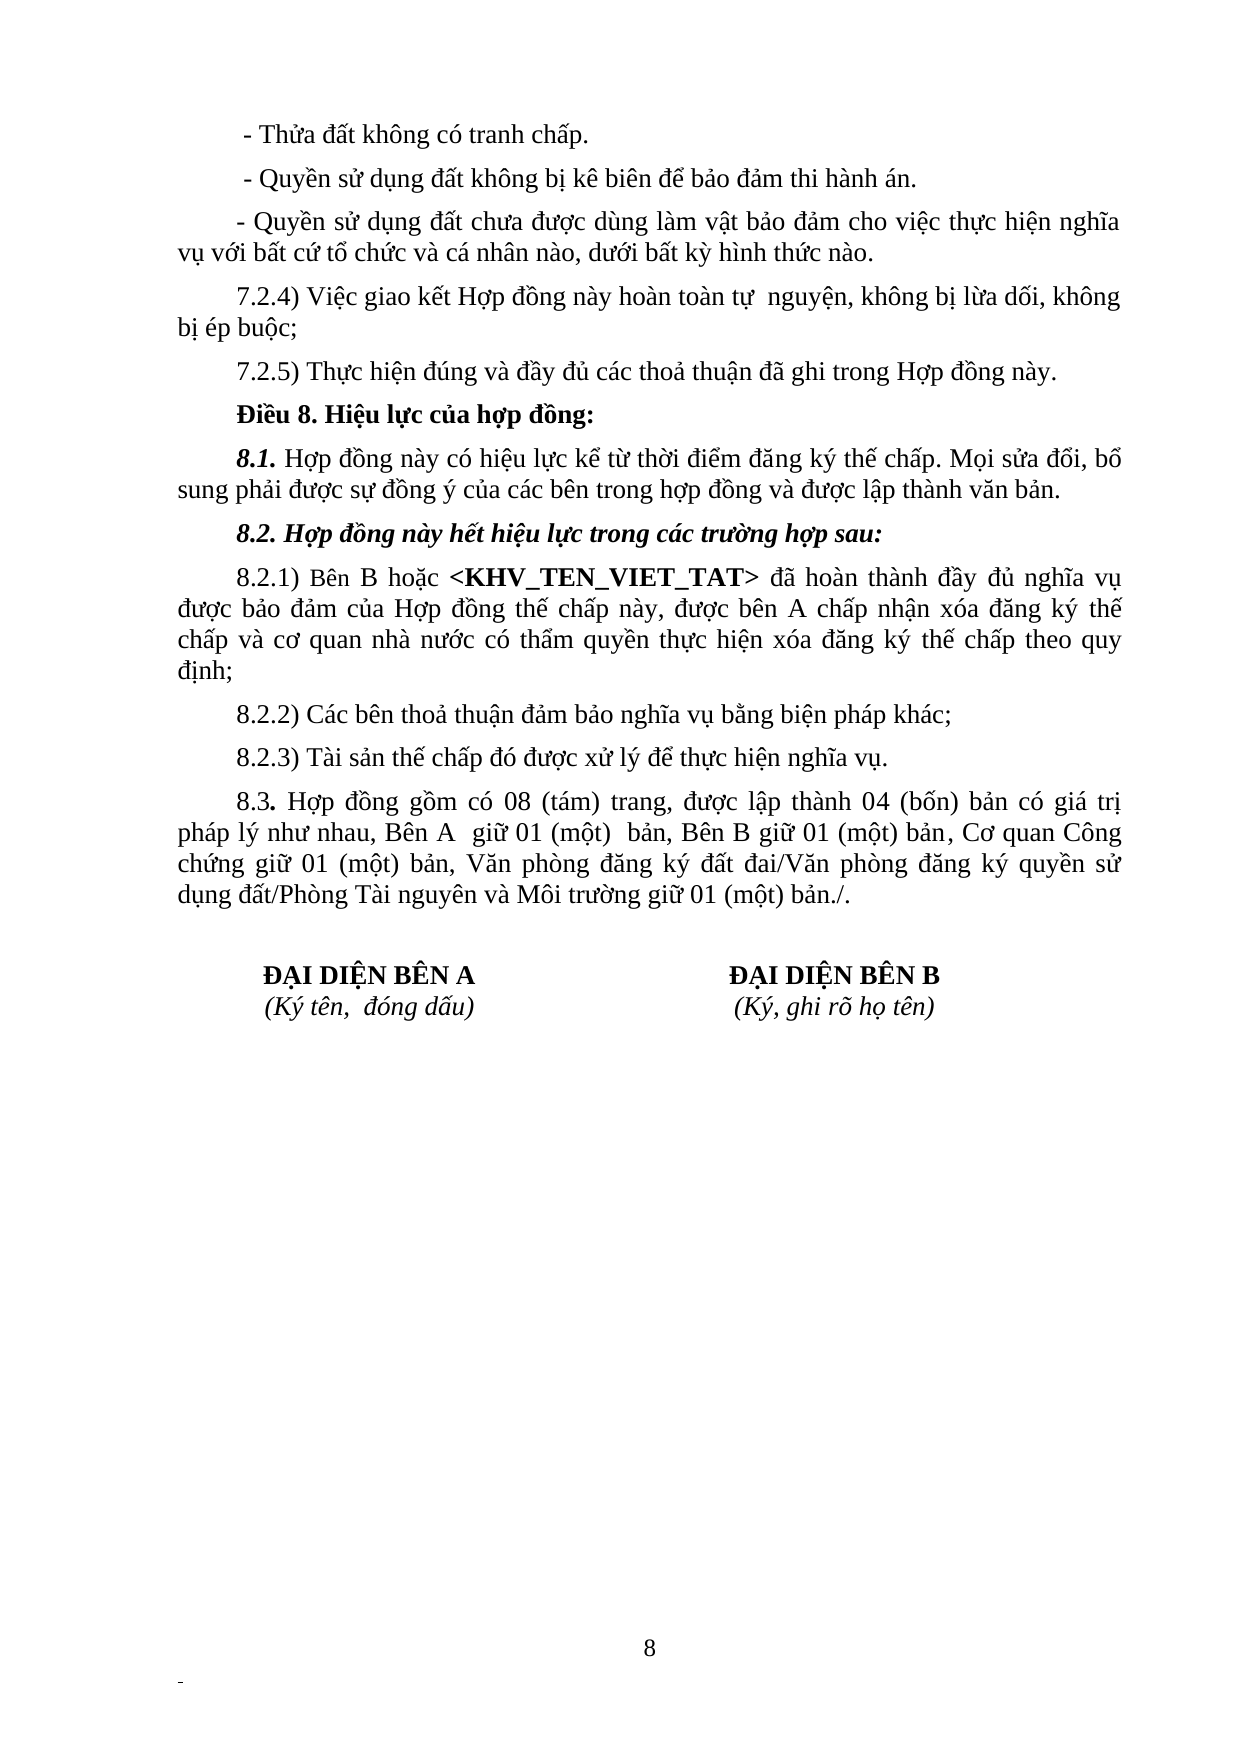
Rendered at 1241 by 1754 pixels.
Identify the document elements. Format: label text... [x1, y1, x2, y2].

text 8.3. Hợp đồng gồm có 08 (tám) trang, được lập thành 04 (bốn) bản có giá trị pháp lý như nhau, Bên A giữ 01 (một) bản, Bên B giữ 01 (một) bản, Cơ quan Công chứng giữ 01 (một) bản, Văn phòng đăng ký đất đai/Văn phòng đăng ký quyền sử dụng đất/Phòng Tài nguyên và Môi trường giữ 01 (một) bản./. [177, 785, 1122, 910]
text 8.2.3) Tài sản thế chấp đó được xử lý để thực hiện nghĩa vụ. [177, 741, 1122, 773]
table_header ĐẠI DIỆN BÊN B (Ký, ghi rõ họ tên) [561, 959, 1108, 1052]
text Điều 8. Hiệu lực của hợp đồng: [177, 399, 1122, 430]
text 8.1. Hợp đồng này có hiệu lực kể từ thời điểm đăng ký thế chấp. Mọi sửa đổi, bổ sung phải được sự đồng ý của các bên trong hợp đồng và được lập thành văn bản. [177, 442, 1122, 504]
text 8.2. Hợp đồng này hết hiệu lực trong các trường hợp sau: [177, 517, 1122, 548]
text 7.2.4) Việc giao kết Hợp đồng này hoàn toàn tự nguyện, không bị lừa dối, không bị ép buộc; [177, 280, 1122, 342]
text 7.2.5) Thực hiện đúng và đầy đủ các thoả thuận đã ghi trong Hợp đồng này. [177, 355, 1122, 386]
text 8.2.1) Bên B hoặc <KHV_TEN_VIET_TAT> đã hoàn thành đầy đủ nghĩa vụ được bảo đảm của Hợp đồng thế chấp này, được bên A chấp nhận xóa đăng ký thế chấp và cơ quan nhà nước có thẩm quyền thực hiện xóa đăng ký thế chấp theo quy định; [177, 561, 1122, 685]
table_header ĐẠI DIỆN BÊN A (Ký tên, đóng dấu) [177, 959, 561, 1052]
text - Thửa đất không có tranh chấp. [177, 118, 1122, 149]
text - Quyền sử dụng đất chưa được dùng làm vật bảo đảm cho việc thực hiện nghĩa vụ với bất cứ tổ chức và cá nhân nào, dưới bất kỳ hình thức nào. [177, 205, 1122, 268]
text 8.2.2) Các bên thoả thuận đảm bảo nghĩa vụ bằng biện pháp khác; [177, 698, 1122, 729]
text - Quyền sử dụng đất không bị kê biên để bảo đảm thi hành án. [177, 162, 1122, 193]
